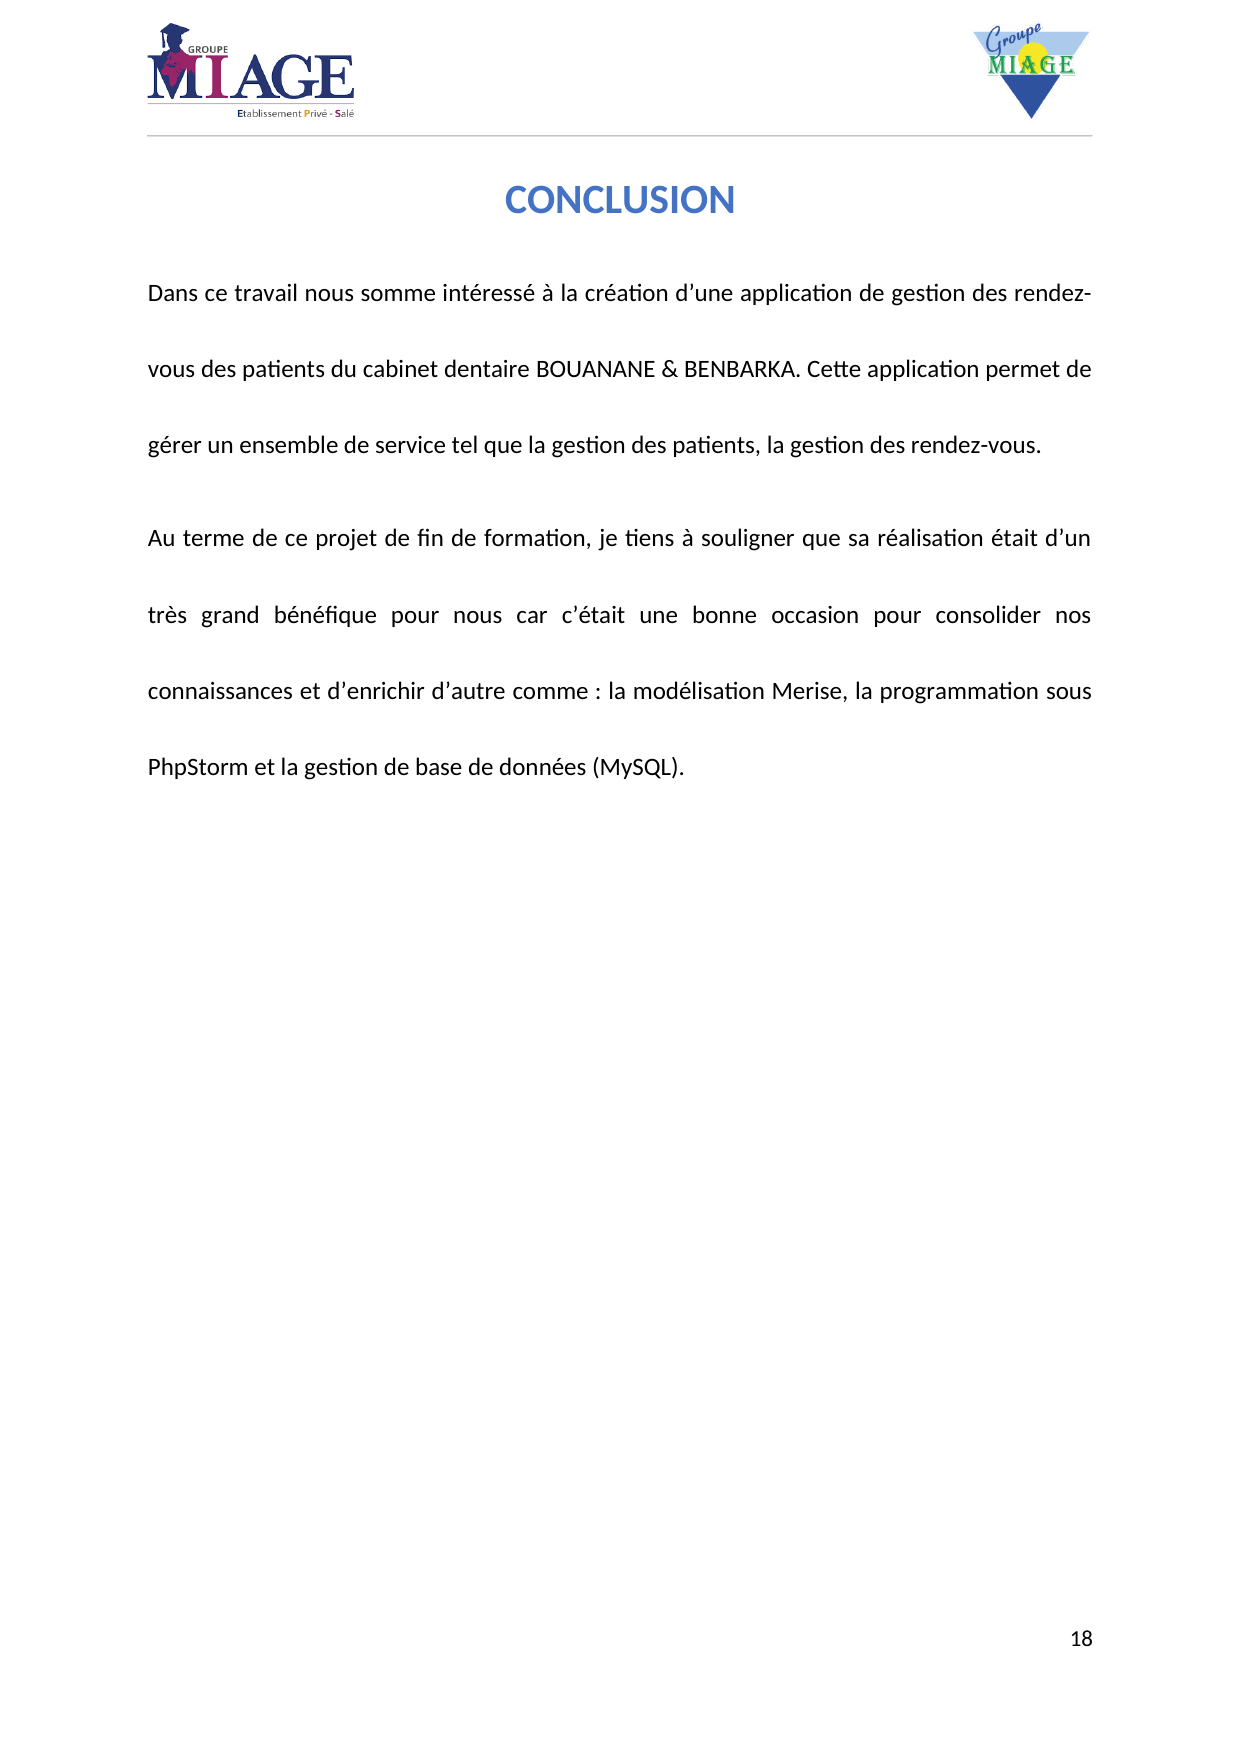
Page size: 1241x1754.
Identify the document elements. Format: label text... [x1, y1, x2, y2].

picture [969, 21, 1093, 121]
text Dans ce travail nous somme intéressé à la création d’une application de gestion des rendez-vous des patients du cabinet dentaire BOUANANE & BENBARKA. Cette application permet de gérer un ensemble de service tel que la gestion des patients, la gestion des rendez-vous. [148, 277, 1093, 460]
subtitle CONCLUSION [148, 173, 1093, 223]
picture [147, 23, 354, 117]
text Au terme de ce projet de fin de formation, je tiens à souligner que sa réalisation était d’un très grand bénéfique pour nous car c’était une bonne occasion pour consolider nos connaissances et d’enrichir d’autre comme : la modélisation Merise, la programmation sous PhpStorm et la gestion de base de données (MySQL). [148, 522, 1093, 782]
